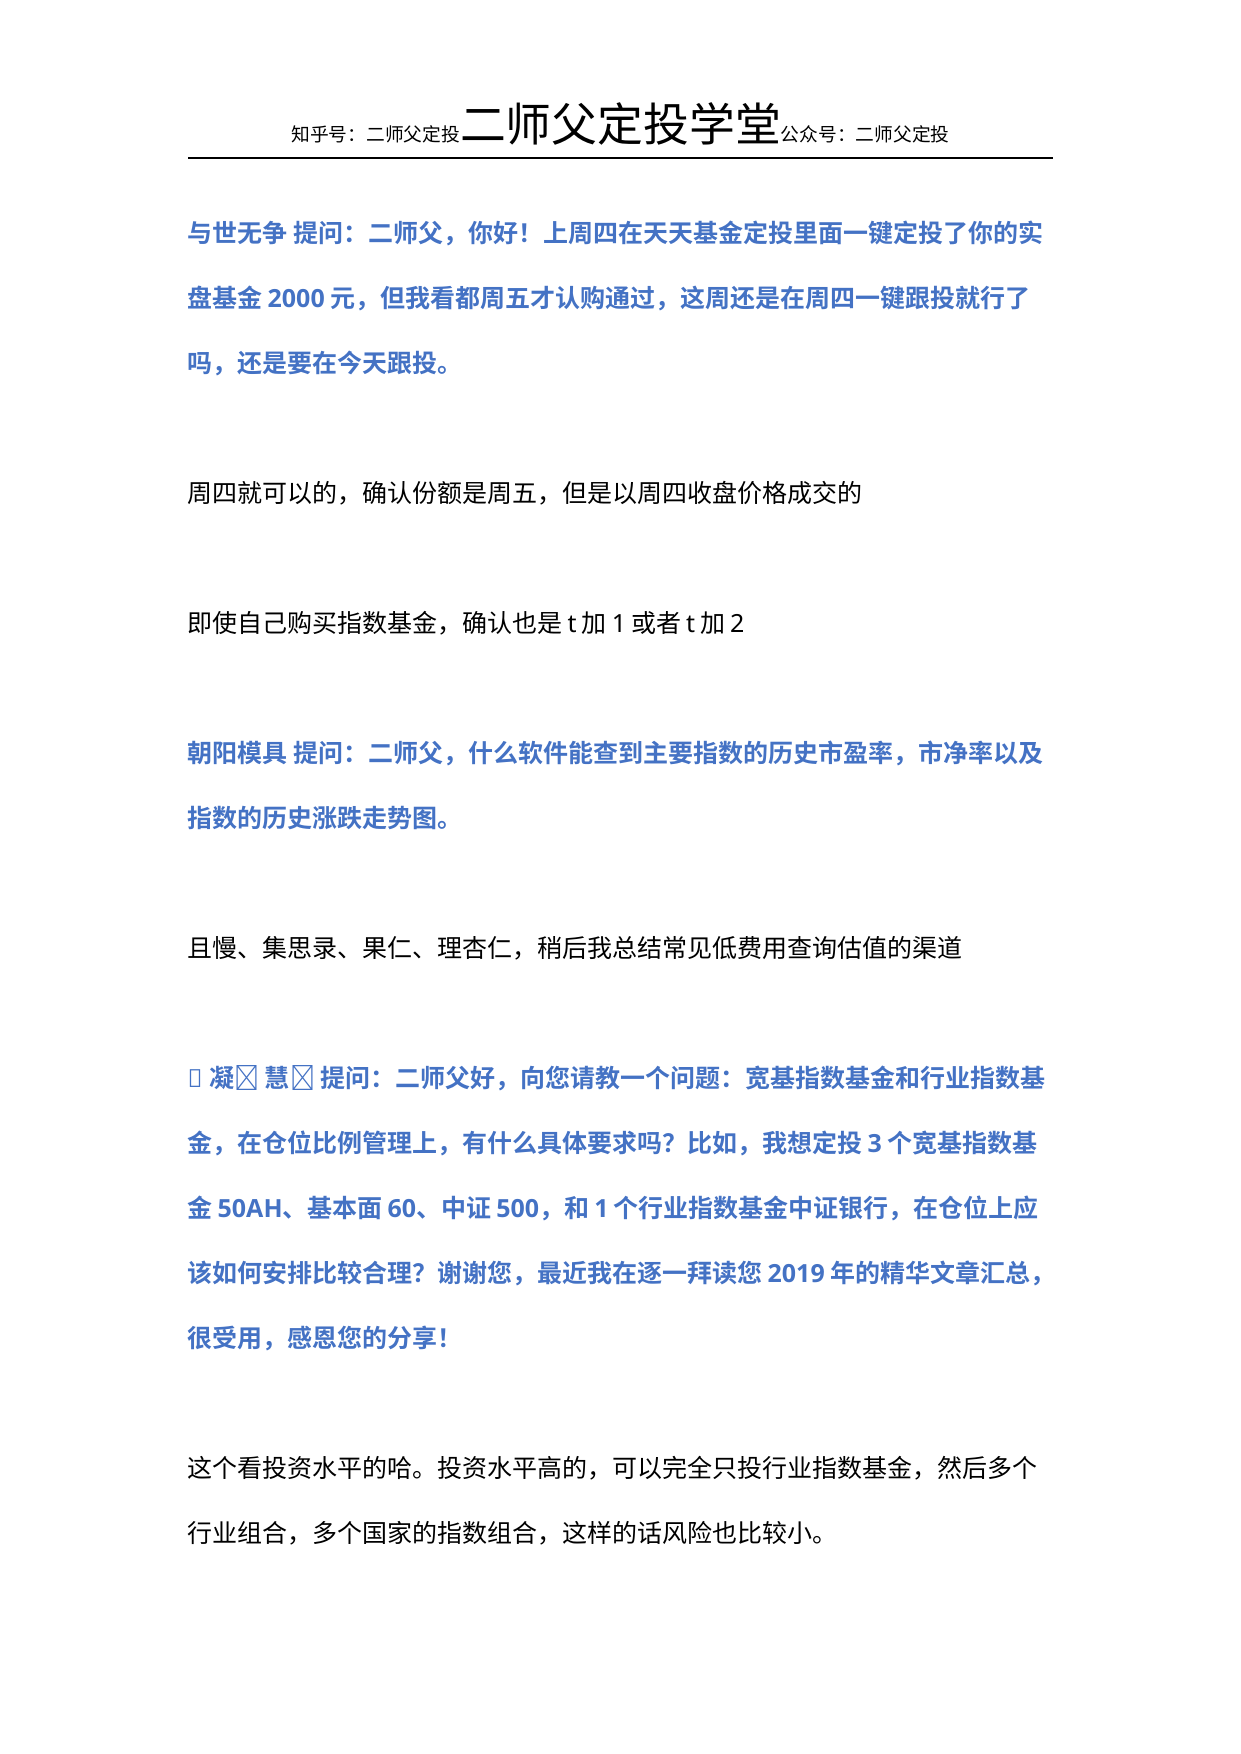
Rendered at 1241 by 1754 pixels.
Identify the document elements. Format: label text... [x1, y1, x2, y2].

text 与世无争 提问：二师父，你好！上周四在天天基金定投里面一键定投了你的实盘基金2000元，但我看都周五才认购通过，这周还是在周四一键跟投就行了吗，还是要在今天跟投。 [187, 199, 1053, 394]
text 这个看投资水平的哈。投资水平高的，可以完全只投行业指数基金，然后多个行业组合，多个国家的指数组合，这样的话风险也比较小。 [187, 1434, 1053, 1564]
text 朝阳模具 提问：二师父，什么软件能查到主要指数的历史市盈率，市净率以及指数的历史涨跌走势图。 [187, 719, 1053, 849]
text 即使自己购买指数基金，确认也是t加1或者t加2 [187, 589, 1053, 654]
text 🍀 凝🌸 慧🍀 提问：二师父好，向您请教一个问题：宽基指数基金和行业指数基金，在仓位比例管理上，有什么具体要求吗？比如，我想定投3个宽基指数基金50AH、基本面60、中证500，和1个行业指数基金中证银行，在仓位上应该如何安排比较合理？谢谢您，最近我在逐一拜读您2019年的精华文章汇总，很受用，感恩您的分享！ [187, 1044, 1053, 1369]
text 周四就可以的，确认份额是周五，但是以周四收盘价格成交的 [187, 459, 1053, 524]
text 且慢、集思录、果仁、理杏仁，稍后我总结常见低费用查询估值的渠道 [187, 914, 1053, 979]
